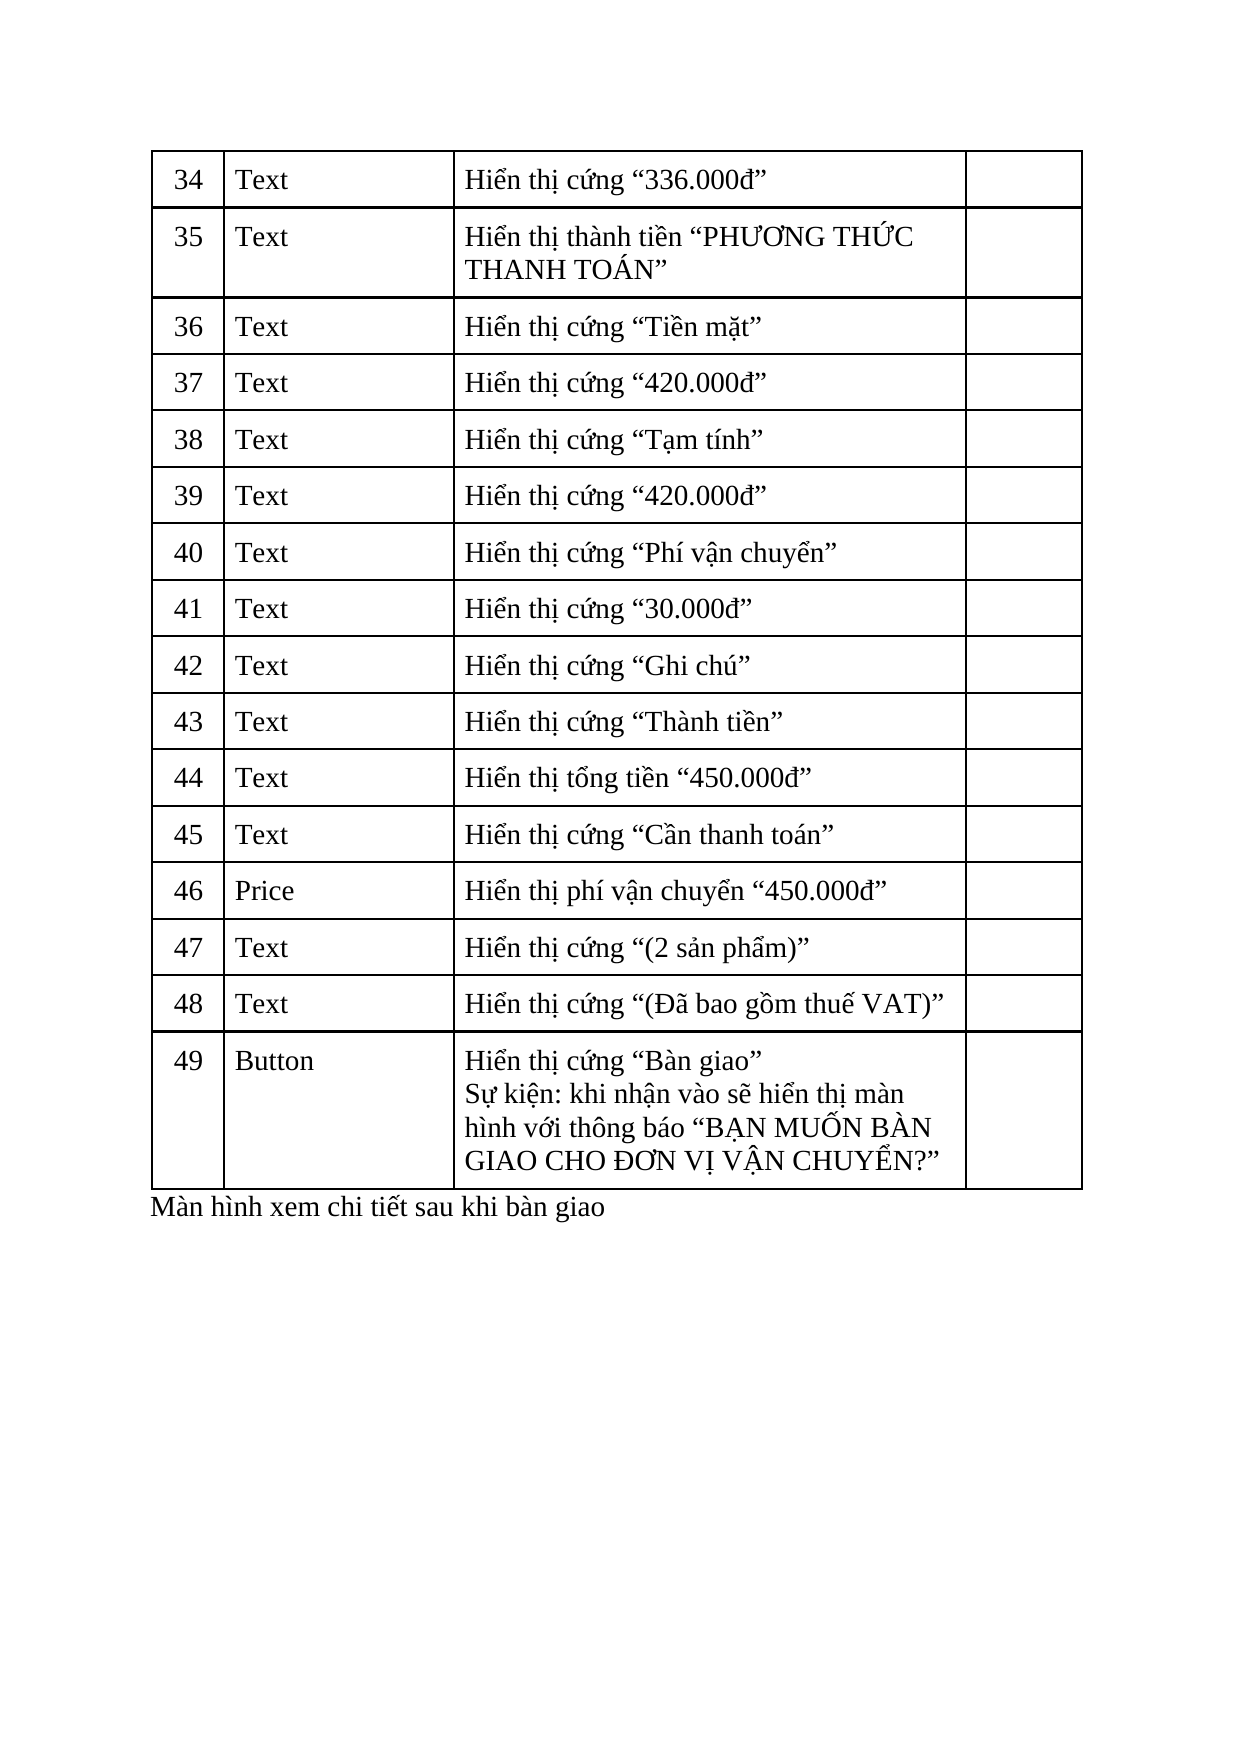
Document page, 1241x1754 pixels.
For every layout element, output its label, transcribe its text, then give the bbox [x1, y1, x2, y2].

table_cell 49 [153, 1033, 223, 1187]
table_cell Text [225, 468, 453, 522]
table_cell Button [225, 1033, 453, 1187]
table_cell Text [225, 524, 453, 579]
table_cell Hiển thị cứng “Tiền mặt” [455, 299, 965, 353]
table_cell 34 [153, 152, 223, 206]
table_cell 35 [153, 209, 223, 296]
table_cell Hiển thị cứng “Phí vận chuyển” [455, 524, 965, 579]
table_cell [967, 209, 1081, 296]
table_cell Text [225, 581, 453, 635]
table_cell [967, 637, 1081, 692]
table_cell Hiển thị cứng “420.000đ” [455, 355, 965, 409]
table_cell 42 [153, 637, 223, 692]
table_cell [967, 411, 1081, 466]
table_cell [967, 750, 1081, 804]
table_cell Text [225, 920, 453, 974]
table_cell [967, 1033, 1081, 1187]
table_cell Hiển thị cứng “Cần thanh toán” [455, 807, 965, 861]
table_cell Hiển thị tổng tiền “450.000đ” [455, 750, 965, 804]
table_cell 36 [153, 299, 223, 353]
table_cell Hiển thị cứng “Bàn giao” Sự kiện: khi nhận vào sẽ hiển thị màn hình với thông báo “BẠN MUỐN BÀN GIAO CHO ĐƠN VỊ VẬN CHUYỂN?” [455, 1033, 965, 1187]
table_cell 43 [153, 694, 223, 748]
table_cell Price [225, 863, 453, 917]
table_cell Hiển thị phí vận chuyển “450.000đ” [455, 863, 965, 917]
table_cell 46 [153, 863, 223, 917]
table_cell [967, 152, 1081, 206]
table_cell Hiển thị cứng “Ghi chú” [455, 637, 965, 692]
table_cell Hiển thị cứng “(Đã bao gồm thuế VAT)” [455, 976, 965, 1030]
table_cell [967, 920, 1081, 974]
table_cell [967, 694, 1081, 748]
table_cell 40 [153, 524, 223, 579]
table_cell Text [225, 637, 453, 692]
table_cell [967, 863, 1081, 917]
table_cell Text [225, 355, 453, 409]
table_cell [967, 976, 1081, 1030]
table_cell [967, 581, 1081, 635]
table_cell Text [225, 299, 453, 353]
table_cell 38 [153, 411, 223, 466]
table_cell [967, 355, 1081, 409]
table_cell Hiển thị cứng “Thành tiền” [455, 694, 965, 748]
table_cell 39 [153, 468, 223, 522]
table_cell 47 [153, 920, 223, 974]
table_cell [967, 468, 1081, 522]
table_cell 48 [153, 976, 223, 1030]
table_cell Text [225, 209, 453, 296]
table_cell Text [225, 807, 453, 861]
table_cell Hiển thị cứng “420.000đ” [455, 468, 965, 522]
table_cell Hiển thị cứng “(2 sản phẩm)” [455, 920, 965, 974]
table_cell Text [225, 750, 453, 804]
table_cell 45 [153, 807, 223, 861]
table_cell 44 [153, 750, 223, 804]
table_cell 37 [153, 355, 223, 409]
table_cell Text [225, 694, 453, 748]
table_cell Hiển thị thành tiền “PHƯƠNG THỨC THANH TOÁN” [455, 209, 965, 296]
table_cell [967, 524, 1081, 579]
table_cell Text [225, 976, 453, 1030]
table_cell [967, 807, 1081, 861]
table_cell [455, 152, 965, 206]
table_cell [967, 299, 1081, 353]
table_cell 41 [153, 581, 223, 635]
table_cell Text [225, 411, 453, 466]
text Màn hình xem chi tiết sau khi bàn giao [150, 1189, 1090, 1223]
table_cell Hiển thị cứng “30.000đ” [455, 581, 965, 635]
table_cell Hiển thị cứng “Tạm tính” [455, 411, 965, 466]
table_cell Text [225, 152, 453, 206]
